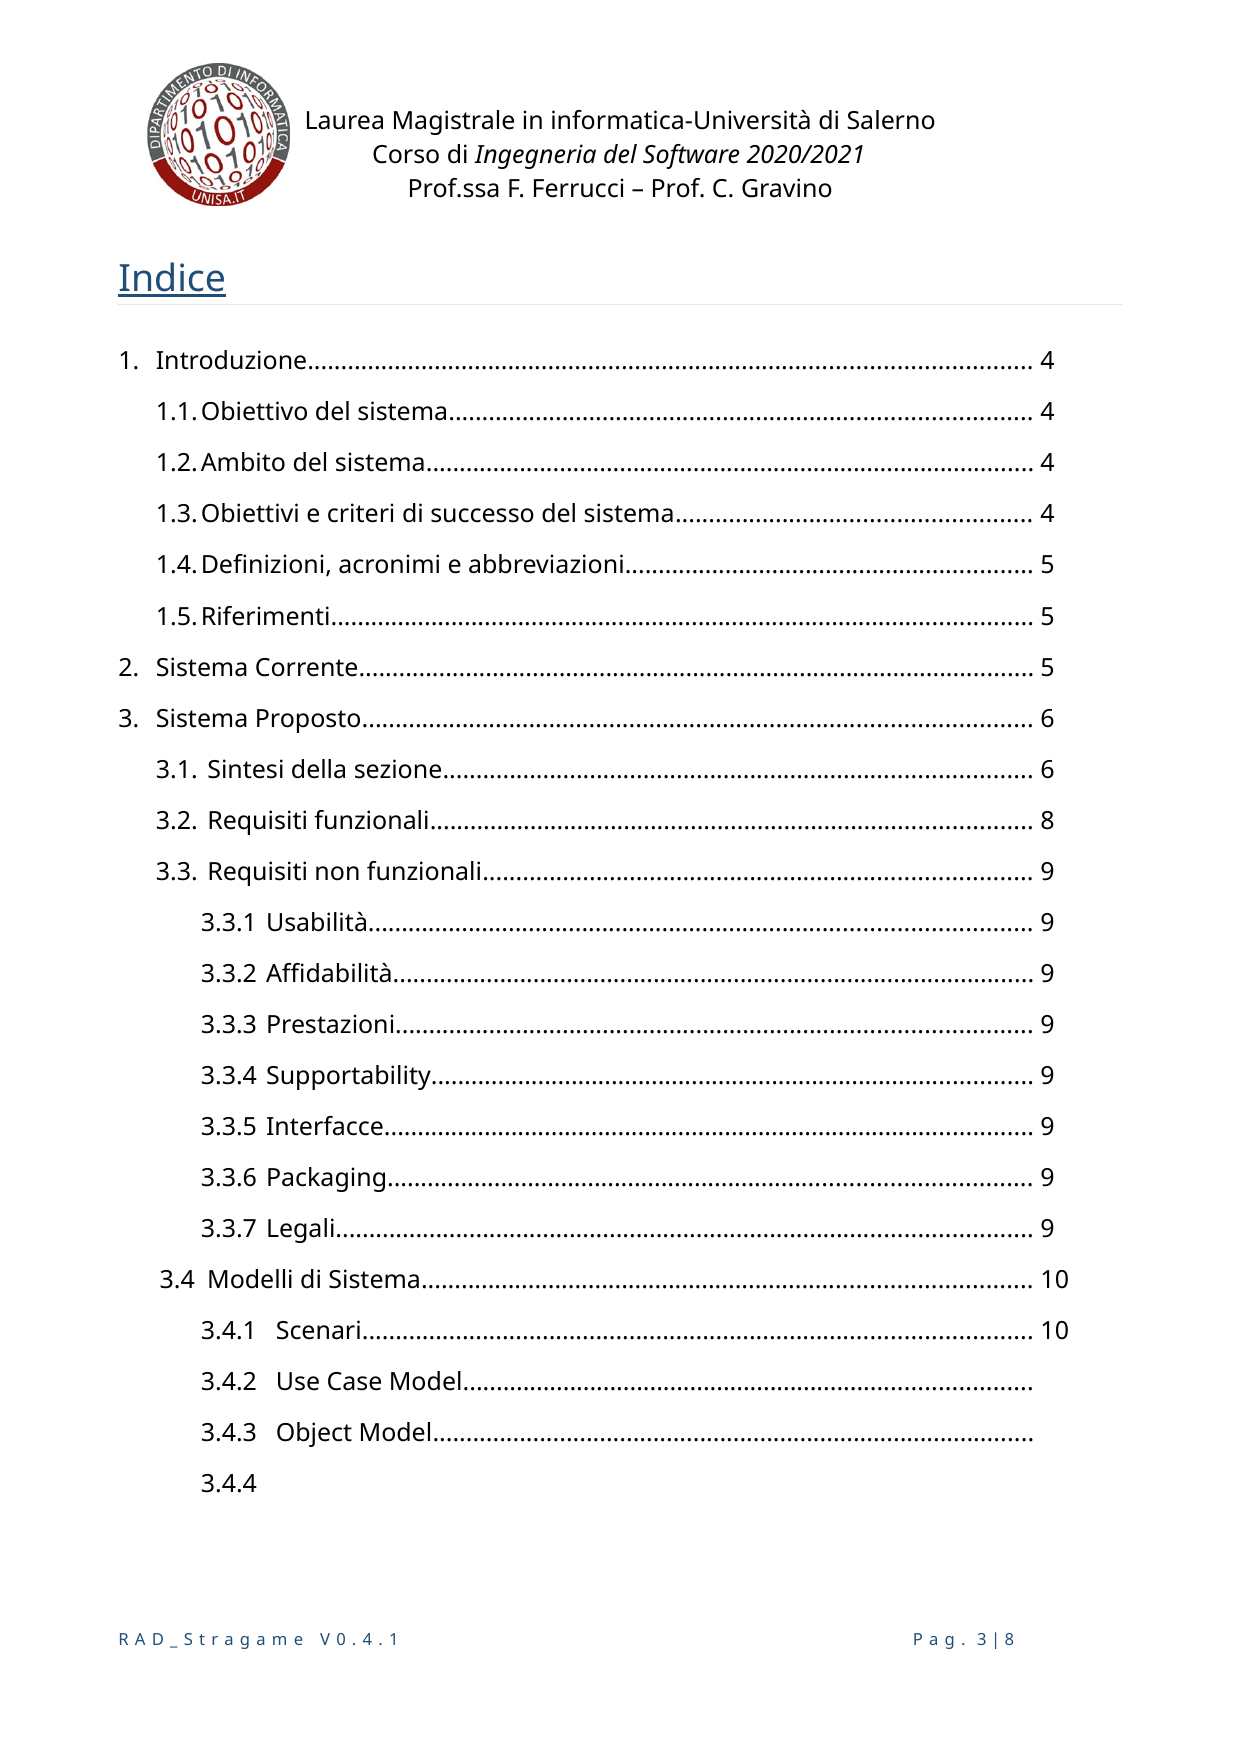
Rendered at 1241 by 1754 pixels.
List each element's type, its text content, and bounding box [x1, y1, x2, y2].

list Sistema Proposto 6 [118, 700, 1122, 734]
list Sistema Corrente 5 [118, 649, 1122, 683]
list Affidabilità 9 [201, 955, 1122, 989]
list Object Model [201, 1415, 1122, 1449]
list Packaging 9 [201, 1159, 1122, 1194]
list Modelli di Sistema 10 [159, 1262, 1122, 1296]
list Use Case Model [201, 1364, 1122, 1398]
list Legali 9 [201, 1211, 1122, 1245]
list Definizioni, acronimi e abbreviazioni 5 [156, 547, 1122, 581]
list Introduzione 4 [118, 343, 1122, 377]
list Riferimenti 5 [156, 598, 1122, 632]
list Scenari 10 [201, 1313, 1122, 1347]
list Requisiti funzionali 8 [156, 802, 1122, 836]
list Obiettivi e criteri di successo del sistema 4 [156, 496, 1122, 530]
list Interfacce 9 [201, 1108, 1122, 1143]
list Supportability 9 [201, 1057, 1122, 1092]
picture [147, 63, 290, 206]
list Ambito del sistema 4 [156, 445, 1122, 479]
list Requisiti non funzionali 9 [156, 853, 1122, 887]
list Usabilità 9 [201, 904, 1122, 938]
list Sintesi della sezione 6 [156, 751, 1122, 785]
list Obiettivo del sistema 4 [156, 394, 1122, 428]
text Indice [118, 251, 1122, 304]
list Prestazioni 9 [201, 1006, 1122, 1041]
